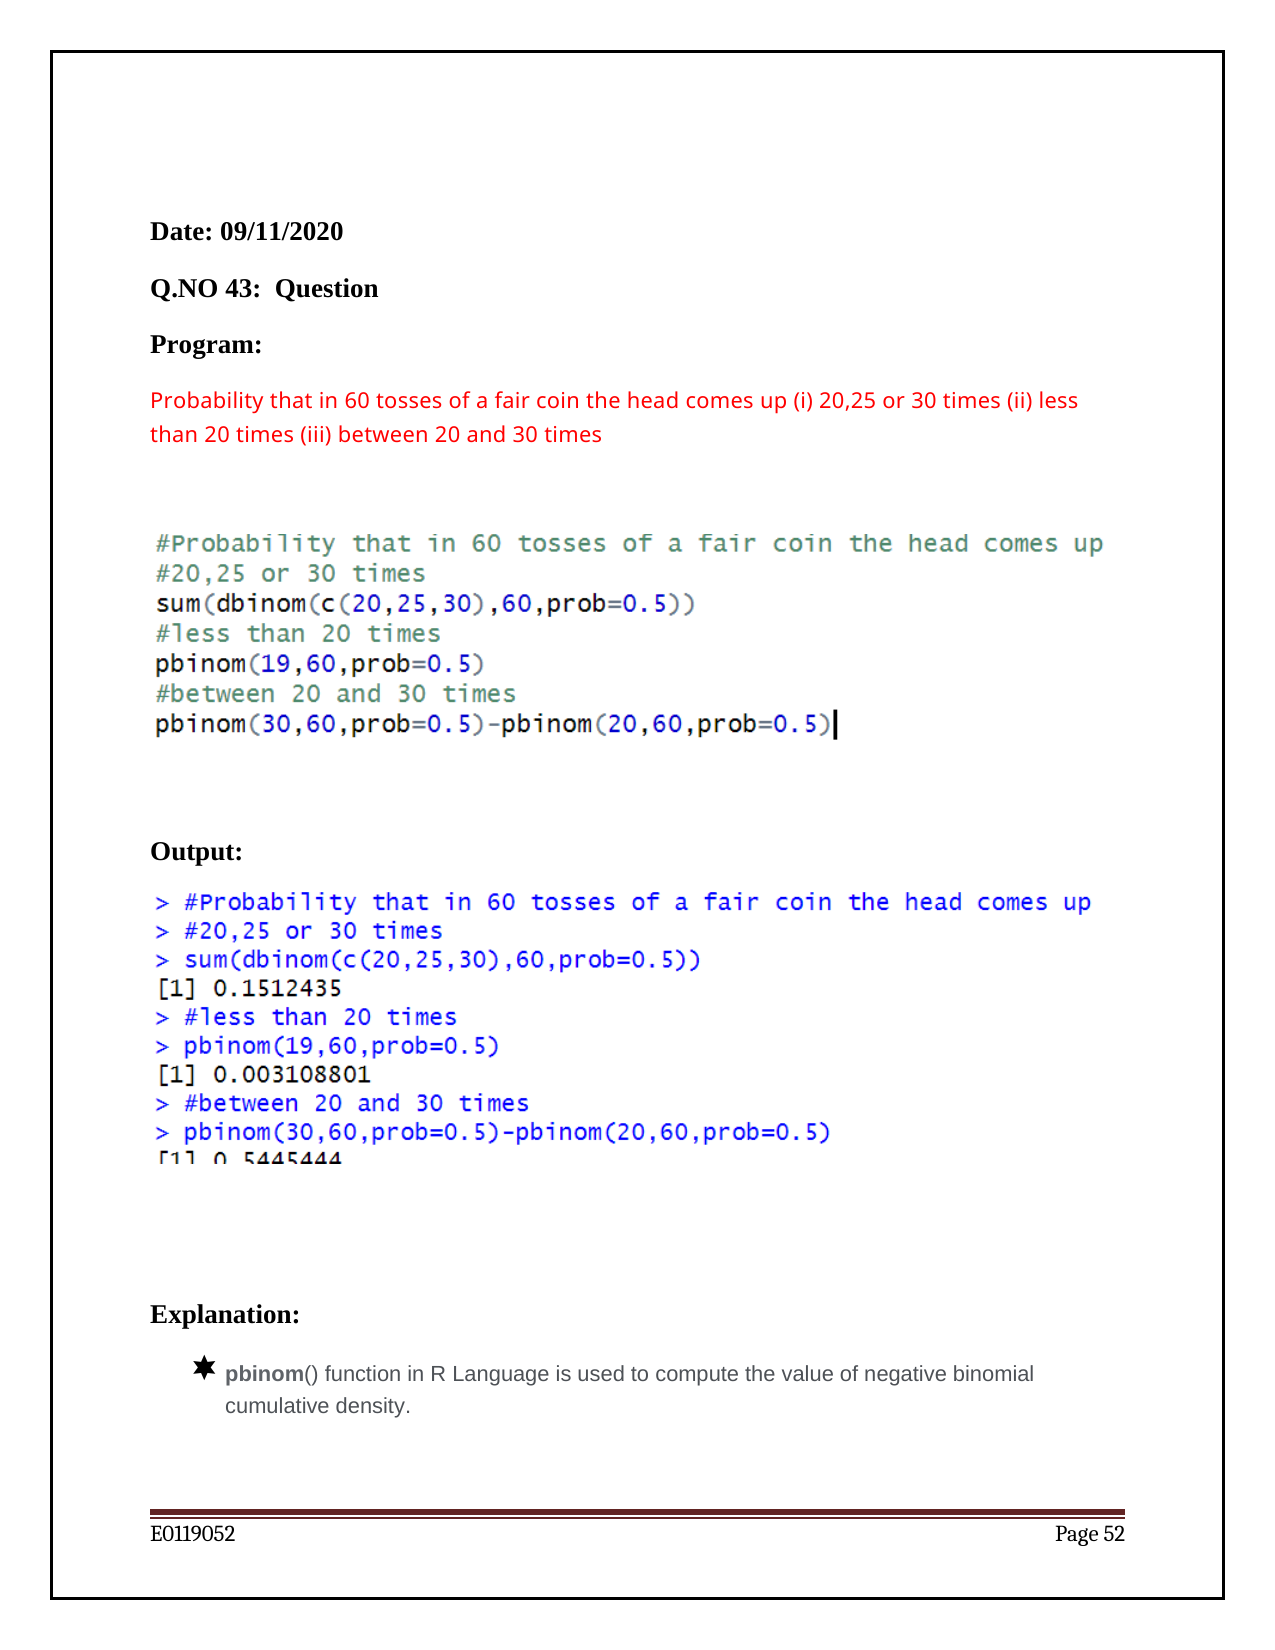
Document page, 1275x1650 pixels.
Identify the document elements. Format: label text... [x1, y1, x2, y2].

text Program: [150, 328, 1125, 359]
text Output: [150, 835, 1125, 866]
list pbinom() function in R Language is used to compute the value of negative binomial cumulative density. [187, 1355, 1125, 1418]
text Date: 09/11/2020 [150, 215, 1125, 246]
text Q.NO 43: Question [150, 272, 1125, 303]
picture [150, 891, 1125, 1164]
picture [150, 534, 1125, 810]
text Explanation: [150, 1298, 1125, 1329]
text Probability that in 60 tosses of a fair coin the head comes up (i) 20,25 or 30 times (ii) less than 20 times (iii) between 20 and 30 times [150, 385, 1125, 449]
